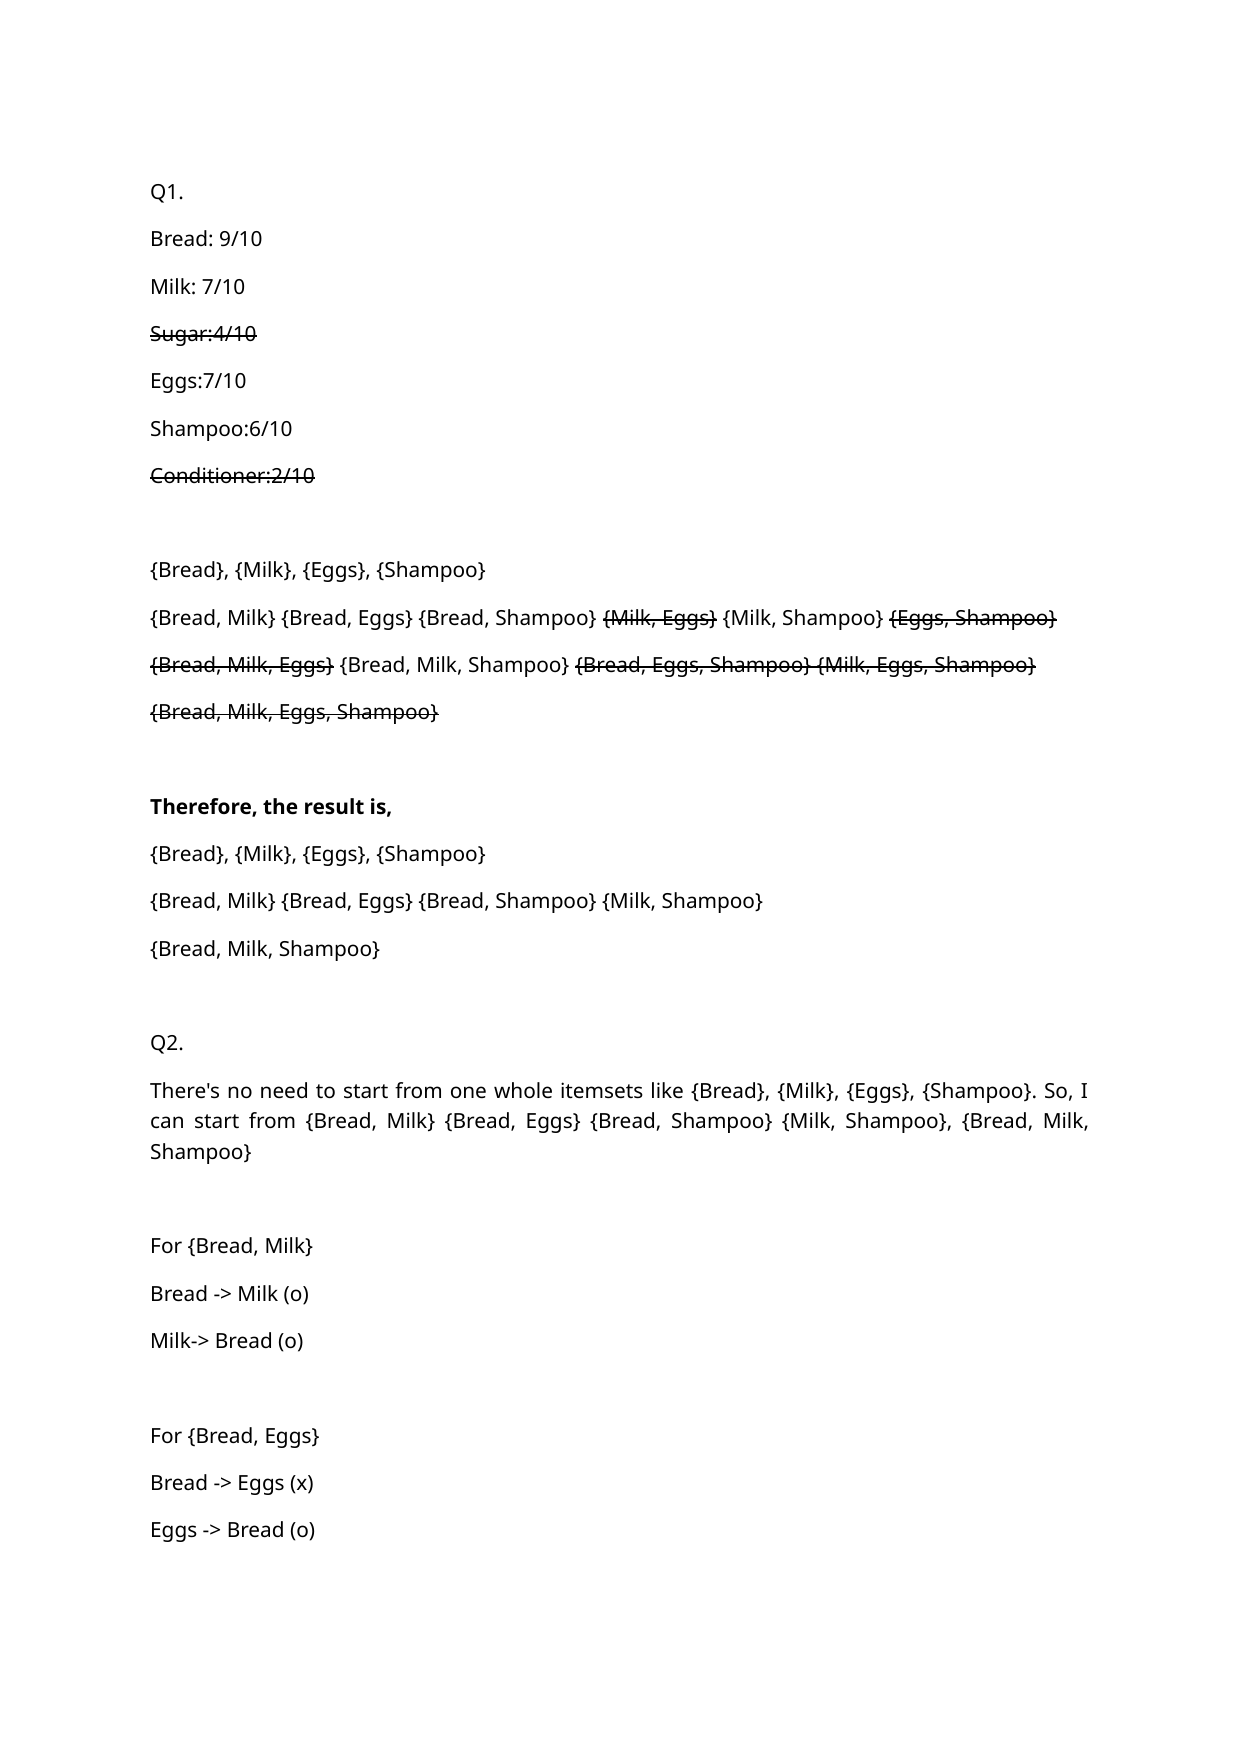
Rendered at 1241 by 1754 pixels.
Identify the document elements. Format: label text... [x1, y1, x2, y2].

text {Bread, Milk, Shampoo} [150, 934, 1090, 962]
text Shampoo:6/10 [150, 414, 1090, 442]
text Bread: 9/10 [150, 224, 1090, 253]
text {Bread, Milk} {Bread, Eggs} {Bread, Shampoo} {Milk, Eggs} {Milk, Shampoo} {Eggs, Shampoo} [150, 603, 1090, 631]
text Conditioner:2/10 [150, 461, 1090, 489]
text Bread -> Eggs (x) [150, 1468, 1090, 1496]
text Therefore, the result is, [150, 792, 1090, 820]
text Eggs -> Bread (o) [150, 1515, 1090, 1544]
text Milk-> Bread (o) [150, 1326, 1090, 1354]
text {Bread, Milk, Eggs} {Bread, Milk, Shampoo} {Bread, Eggs, Shampoo} {Milk, Eggs, Shampoo} [150, 650, 1090, 678]
text {Bread}, {Milk}, {Eggs}, {Shampoo} [150, 556, 1090, 584]
text {Bread, Milk, Eggs, Shampoo} [150, 697, 1090, 726]
text There's no need to start from one whole itemsets like {Bread}, {Milk}, {Eggs}, {Shampoo}. So, I can start from {Bread, Milk} {Bread, Eggs} {Bread, Shampoo} {Milk, Shampoo}, {Bread, Milk, Shampoo} [150, 1076, 1090, 1165]
text {Bread}, {Milk}, {Eggs}, {Shampoo} [150, 839, 1090, 868]
text Milk: 7/10 [150, 272, 1090, 300]
text {Bread, Milk} {Bread, Eggs} {Bread, Shampoo} {Milk, Shampoo} [150, 887, 1090, 915]
text For {Bread, Milk} [150, 1232, 1090, 1260]
text Q1. [150, 177, 1090, 206]
text For {Bread, Eggs} [150, 1421, 1090, 1449]
text Q2. [150, 1028, 1090, 1057]
text Sugar:4/10 [150, 319, 1090, 347]
text Bread -> Milk (o) [150, 1279, 1090, 1307]
text Eggs:7/10 [150, 366, 1090, 395]
